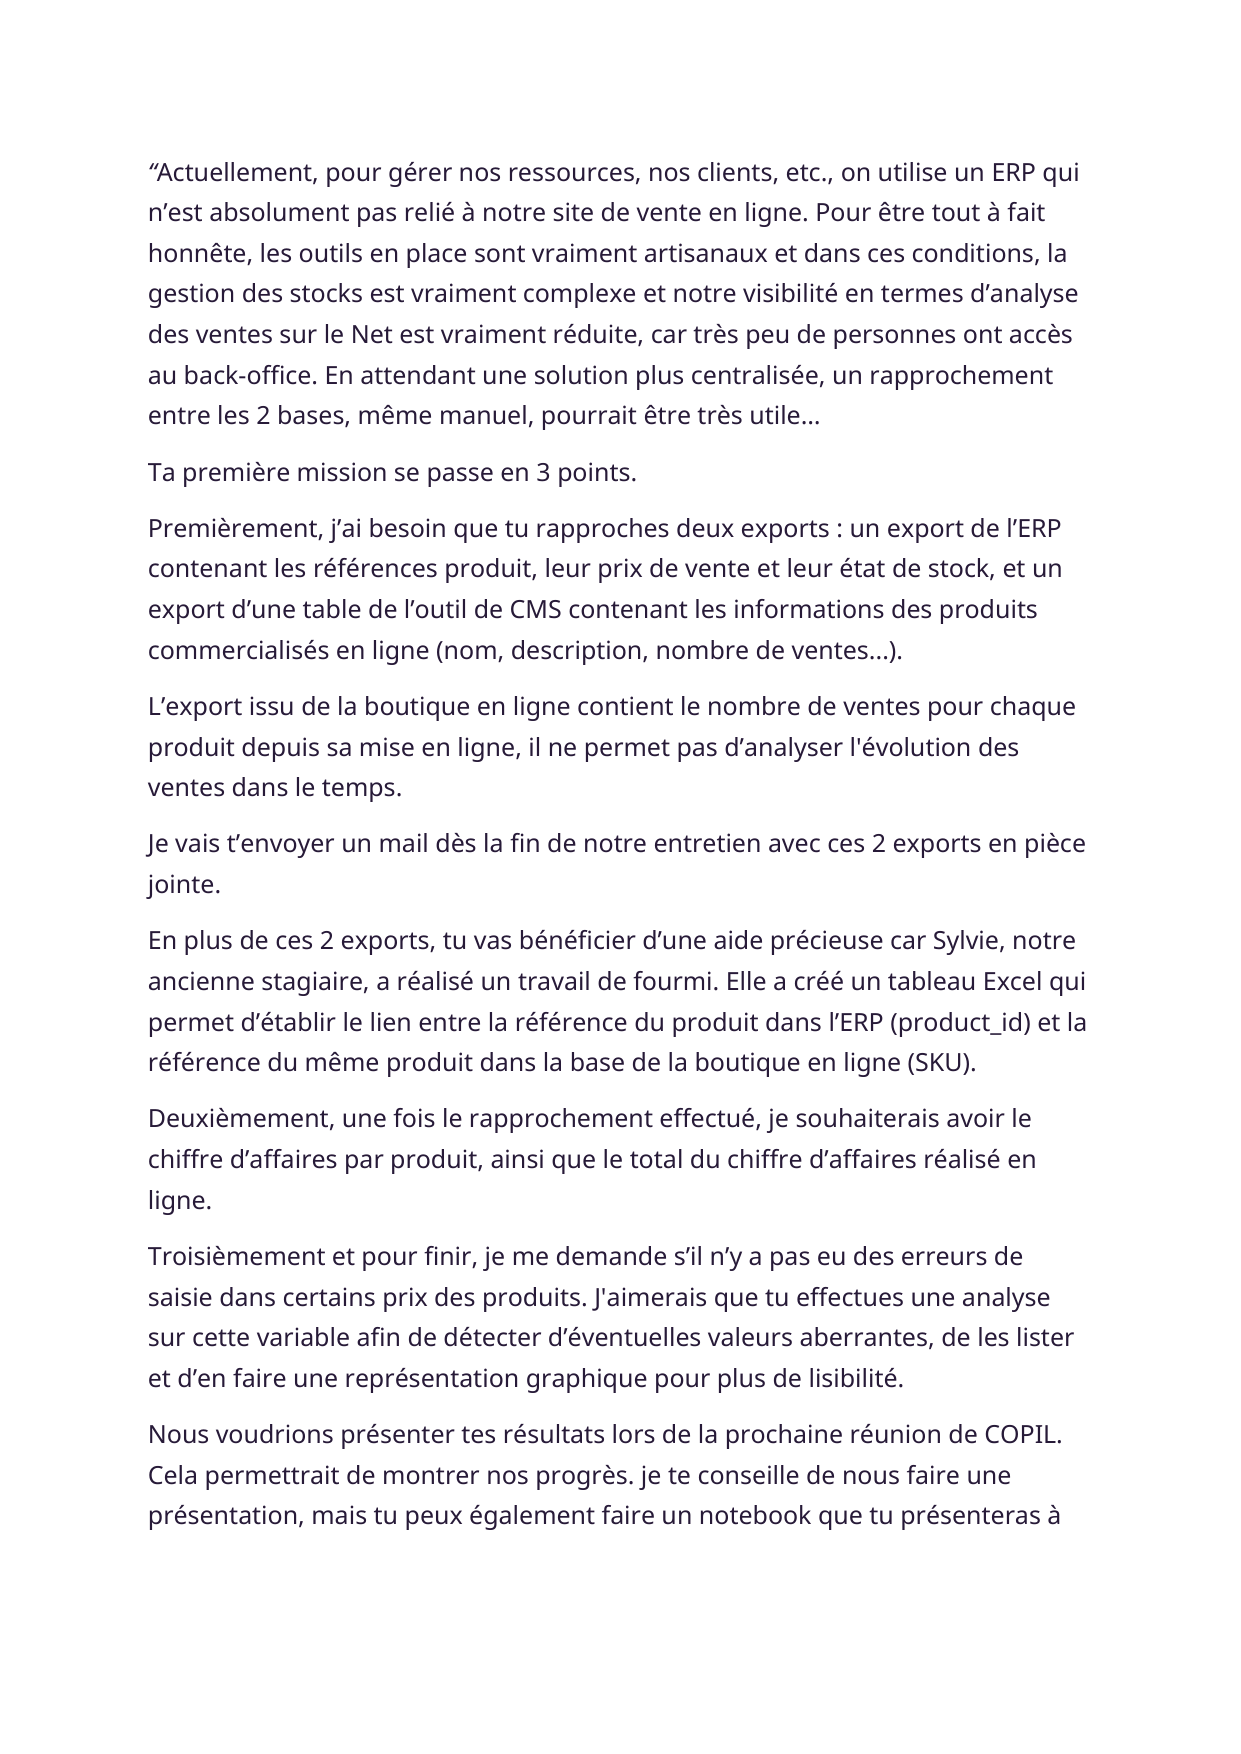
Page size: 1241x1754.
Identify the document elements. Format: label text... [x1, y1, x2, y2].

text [148, 1410, 1093, 1532]
text Troisièmement et pour finir, je me demande s’il n’y a pas eu des erreurs de saisie dans certains prix des produits. J'aimerais que tu effectues une analyse sur cette variable afin de détecter d’éventuelles valeurs aberrantes, de les lister et d’en faire une représentation graphique pour plus de lisibilité. [148, 1232, 1093, 1394]
text L’export issu de la boutique en ligne contient le nombre de ventes pour chaque produit depuis sa mise en ligne, il ne permet pas d’analyser l'évolution des ventes dans le temps. [148, 682, 1093, 804]
text Je vais t’envoyer un mail dès la fin de notre entretien avec ces 2 exports en pièce jointe. [148, 819, 1093, 901]
text Deuxièmement, une fois le rapprochement effectué, je souhaiterais avoir le chiffre d’affaires par produit, ainsi que le total du chiffre d’affaires réalisé en ligne. [148, 1094, 1093, 1216]
text Premièrement, j’ai besoin que tu rapproches deux exports : un export de l’ERP contenant les références produit, leur prix de vente et leur état de stock, et un export d’une table de l’outil de CMS contenant les informations des produits commercialisés en ligne (nom, description, nombre de ventes...). [148, 504, 1093, 666]
text En plus de ces 2 exports, tu vas bénéficier d’une aide précieuse car Sylvie, notre ancienne stagiaire, a réalisé un travail de fourmi. Elle a créé un tableau Excel qui permet d’établir le lien entre la référence du produit dans l’ERP (product_id) et la référence du même produit dans la base de la boutique en ligne (SKU). [148, 916, 1093, 1079]
text “Actuellement, pour gérer nos ressources, nos clients, etc., on utilise un ERP qui n’est absolument pas relié à notre site de vente en ligne. Pour être tout à fait honnête, les outils en place sont vraiment artisanaux et dans ces conditions, la gestion des stocks est vraiment complexe et notre visibilité en termes d’analyse des ventes sur le Net est vraiment réduite, car très peu de personnes ont accès au back-office. En attendant une solution plus centralisée, un rapprochement entre les 2 bases, même manuel, pourrait être très utile… [148, 148, 1093, 432]
text Ta première mission se passe en 3 points. [148, 448, 1093, 488]
